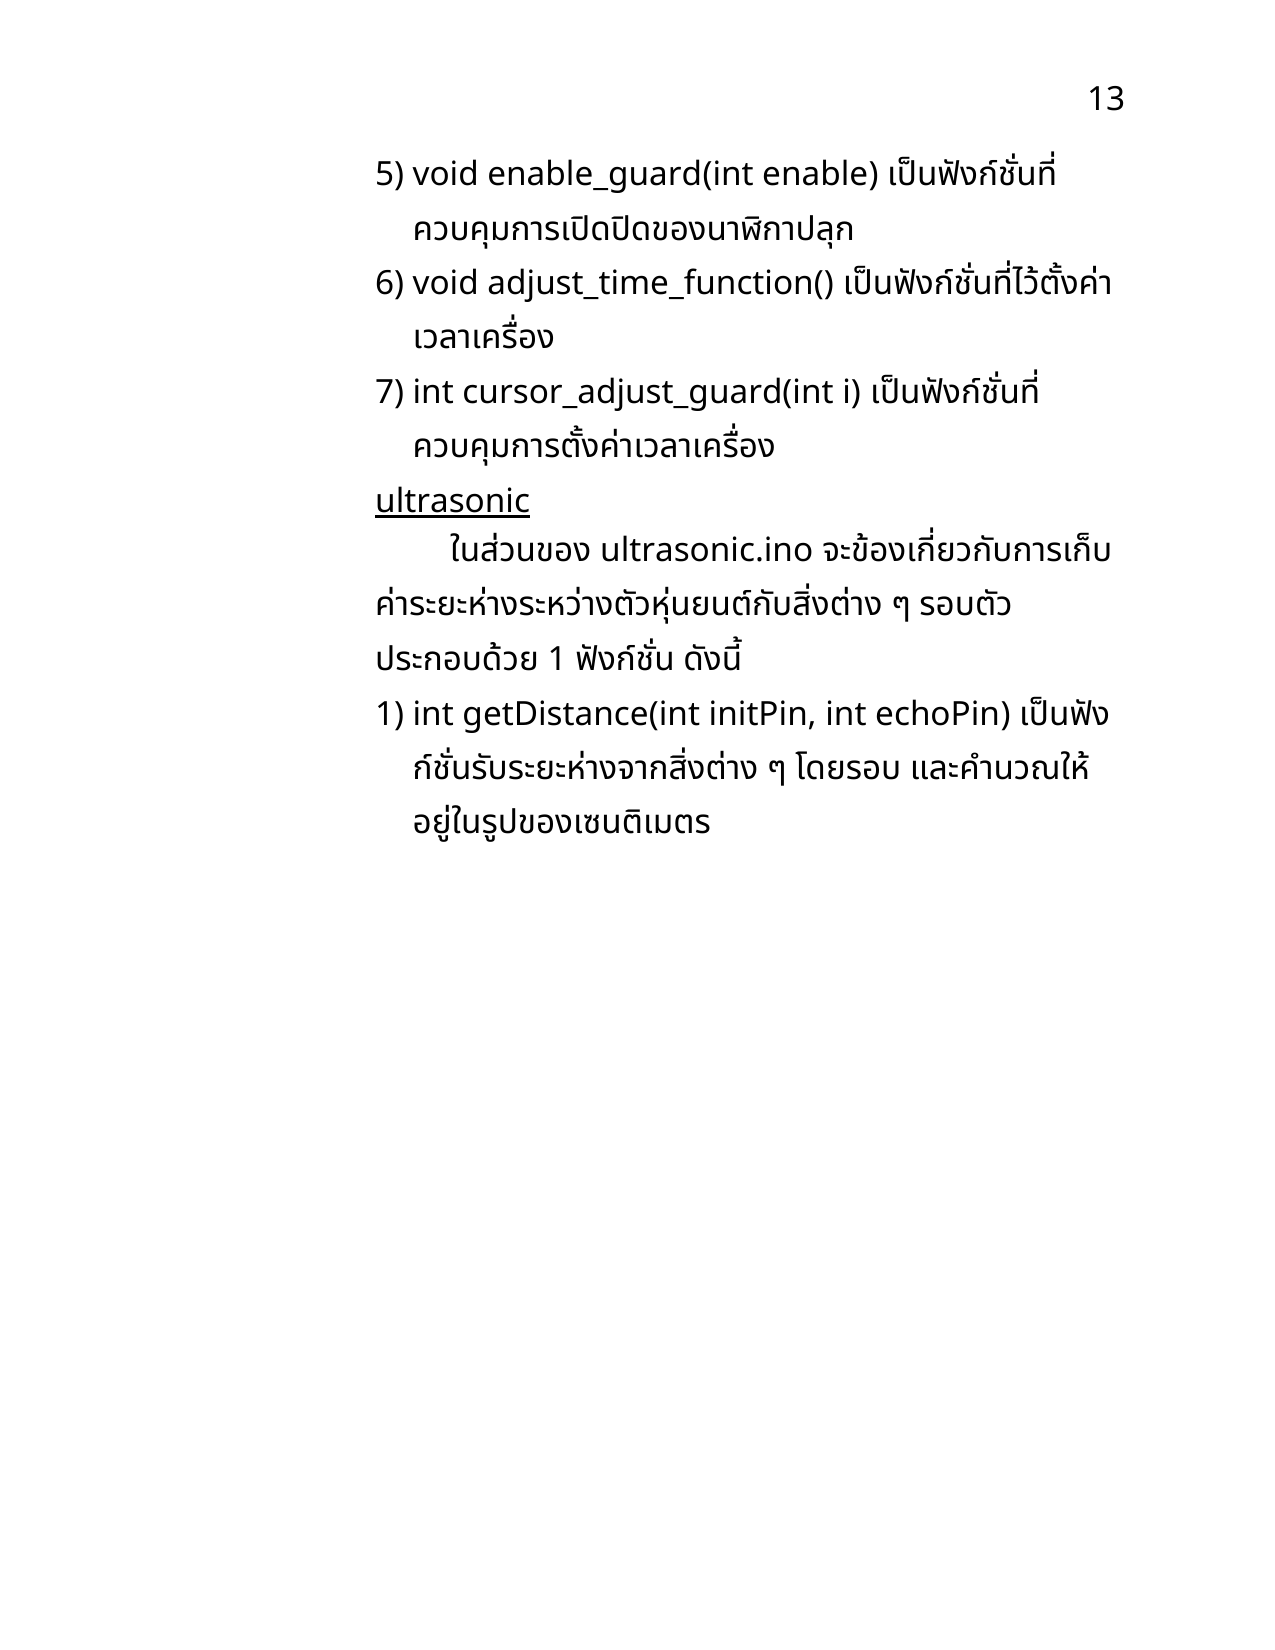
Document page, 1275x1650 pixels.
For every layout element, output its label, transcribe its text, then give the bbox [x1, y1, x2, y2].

list int getDistance(int initPin, int echoPin) เป็นฟังก์ชั่นรับระยะห่างจากสิ่งต่าง ๆ โดยรอบ และคำนวณให้อยู่ในรูปของเซนติเมตร [375, 689, 1125, 849]
list void adjust_time_function() เป็นฟังก์ชั่นที่ไว้ตั้งค่าเวลาเครื่อง [375, 259, 1125, 364]
text ultrasonic [375, 477, 1125, 522]
text ในส่วนของ ultrasonic.ino จะข้องเกี่ยวกับการเก็บค่าระยะห่างระหว่างตัวหุ่นยนต์กับสิ่งต่าง ๆ รอบตัว ประกอบด้วย 1 ฟังก์ชั่น ดังนี้ [375, 526, 1125, 685]
list void enable_guard(int enable) เป็นฟังก์ชั่นที่ควบคุมการเปิดปิดของนาฬิกาปลุก [375, 150, 1125, 255]
list int cursor_adjust_guard(int i) เป็นฟังก์ชั่นที่ควบคุมการตั้งค่าเวลาเครื่อง [375, 368, 1125, 473]
